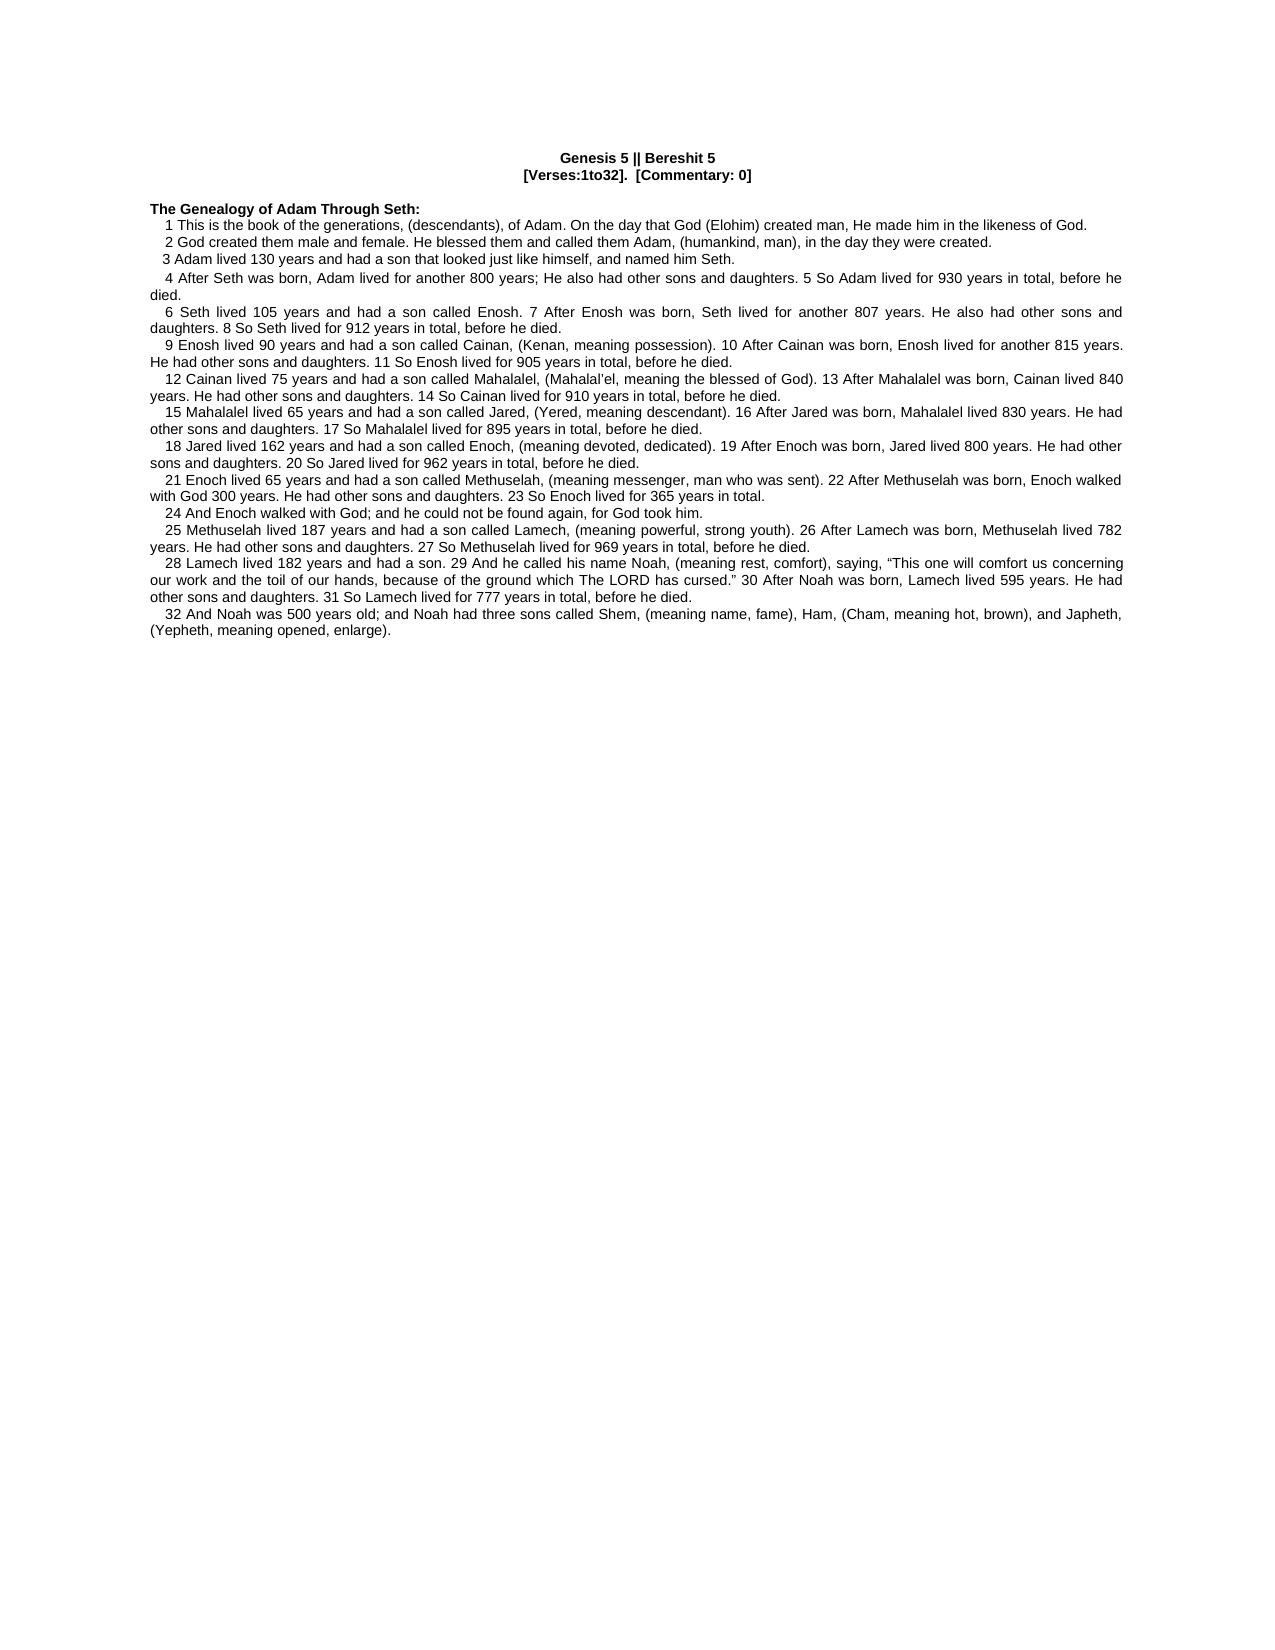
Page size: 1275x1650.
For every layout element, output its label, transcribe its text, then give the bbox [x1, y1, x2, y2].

text 6 Seth lived 105 years and had a son called Enosh. 7 After Enosh was born, Seth lived for another 807 years. He also had other sons and daughters. 8 So Seth lived for 912 years in total, before he died. [150, 303, 1125, 337]
text 24 And Enoch walked with God; and he could not be found again, for God took him. [150, 505, 1125, 521]
text 32 And Noah was 500 years old; and Noah had three sons called Shem, (meaning name, fame), Ham, (Cham, meaning hot, brown), and Japheth, (Yepheth, meaning opened, enlarge). [150, 605, 1125, 639]
text 12 Cainan lived 75 years and had a son called Mahalalel, (Mahalal’el, meaning the blessed of God). 13 After Mahalalel was born, Cainan lived 840 years. He had other sons and daughters. 14 So Cainan lived for 910 years in total, before he died. [150, 371, 1125, 404]
text The Genealogy of Adam Through Seth: [150, 200, 1125, 217]
text [Verses:1to32]. [Commentary: 0] [150, 167, 1125, 183]
text 4 After Seth was born, Adam lived for another 800 years; He also had other sons and daughters. 5 So Adam lived for 930 years in total, before he died. [150, 270, 1125, 303]
text 2 God created them male and female. He blessed them and called them Adam, (humankind, man), in the day they were created. [150, 234, 1125, 251]
text 25 Methuselah lived 187 years and had a son called Lamech, (meaning powerful, strong youth). 26 After Lamech was born, Methuselah lived 782 years. He had other sons and daughters. 27 So Methuselah lived for 969 years in total, before he died. [150, 521, 1125, 555]
text 21 Enoch lived 65 years and had a son called Methuselah, (meaning messenger, man who was sent). 22 After Methuselah was born, Enoch walked with God 300 years. He had other sons and daughters. 23 So Enoch lived for 365 years in total. [150, 471, 1125, 505]
text 9 Enosh lived 90 years and had a son called Cainan, (Kenan, meaning possession). 10 After Cainan was born, Enosh lived for another 815 years. He had other sons and daughters. 11 So Enosh lived for 905 years in total, before he died. [150, 337, 1125, 371]
text 18 Jared lived 162 years and had a son called Enoch, (meaning devoted, dedicated). 19 After Enoch was born, Jared lived 800 years. He had other sons and daughters. 20 So Jared lived for 962 years in total, before he died. [150, 438, 1125, 471]
text Genesis 5 || Bereshit 5 [150, 150, 1125, 167]
text 28 Lamech lived 182 years and had a son. 29 And he called his name Noah, (meaning rest, comfort), saying, “This one will comfort us concerning our work and the toil of our hands, because of the ground which The LORD has cursed.” 30 After Noah was born, Lamech lived 595 years. He had other sons and daughters. 31 So Lamech lived for 777 years in total, before he died. [150, 555, 1125, 605]
text 15 Mahalalel lived 65 years and had a son called Jared, (Yered, meaning descendant). 16 After Jared was born, Mahalalel lived 830 years. He had other sons and daughters. 17 So Mahalalel lived for 895 years in total, before he died. [150, 404, 1125, 438]
text 3 Adam lived 130 years and had a son that looked just like himself, and named him Seth. [150, 251, 1125, 267]
text 1 This is the book of the generations, (descendants), of Adam. On the day that God (Elohim) created man, He made him in the likeness of God. [150, 217, 1125, 234]
